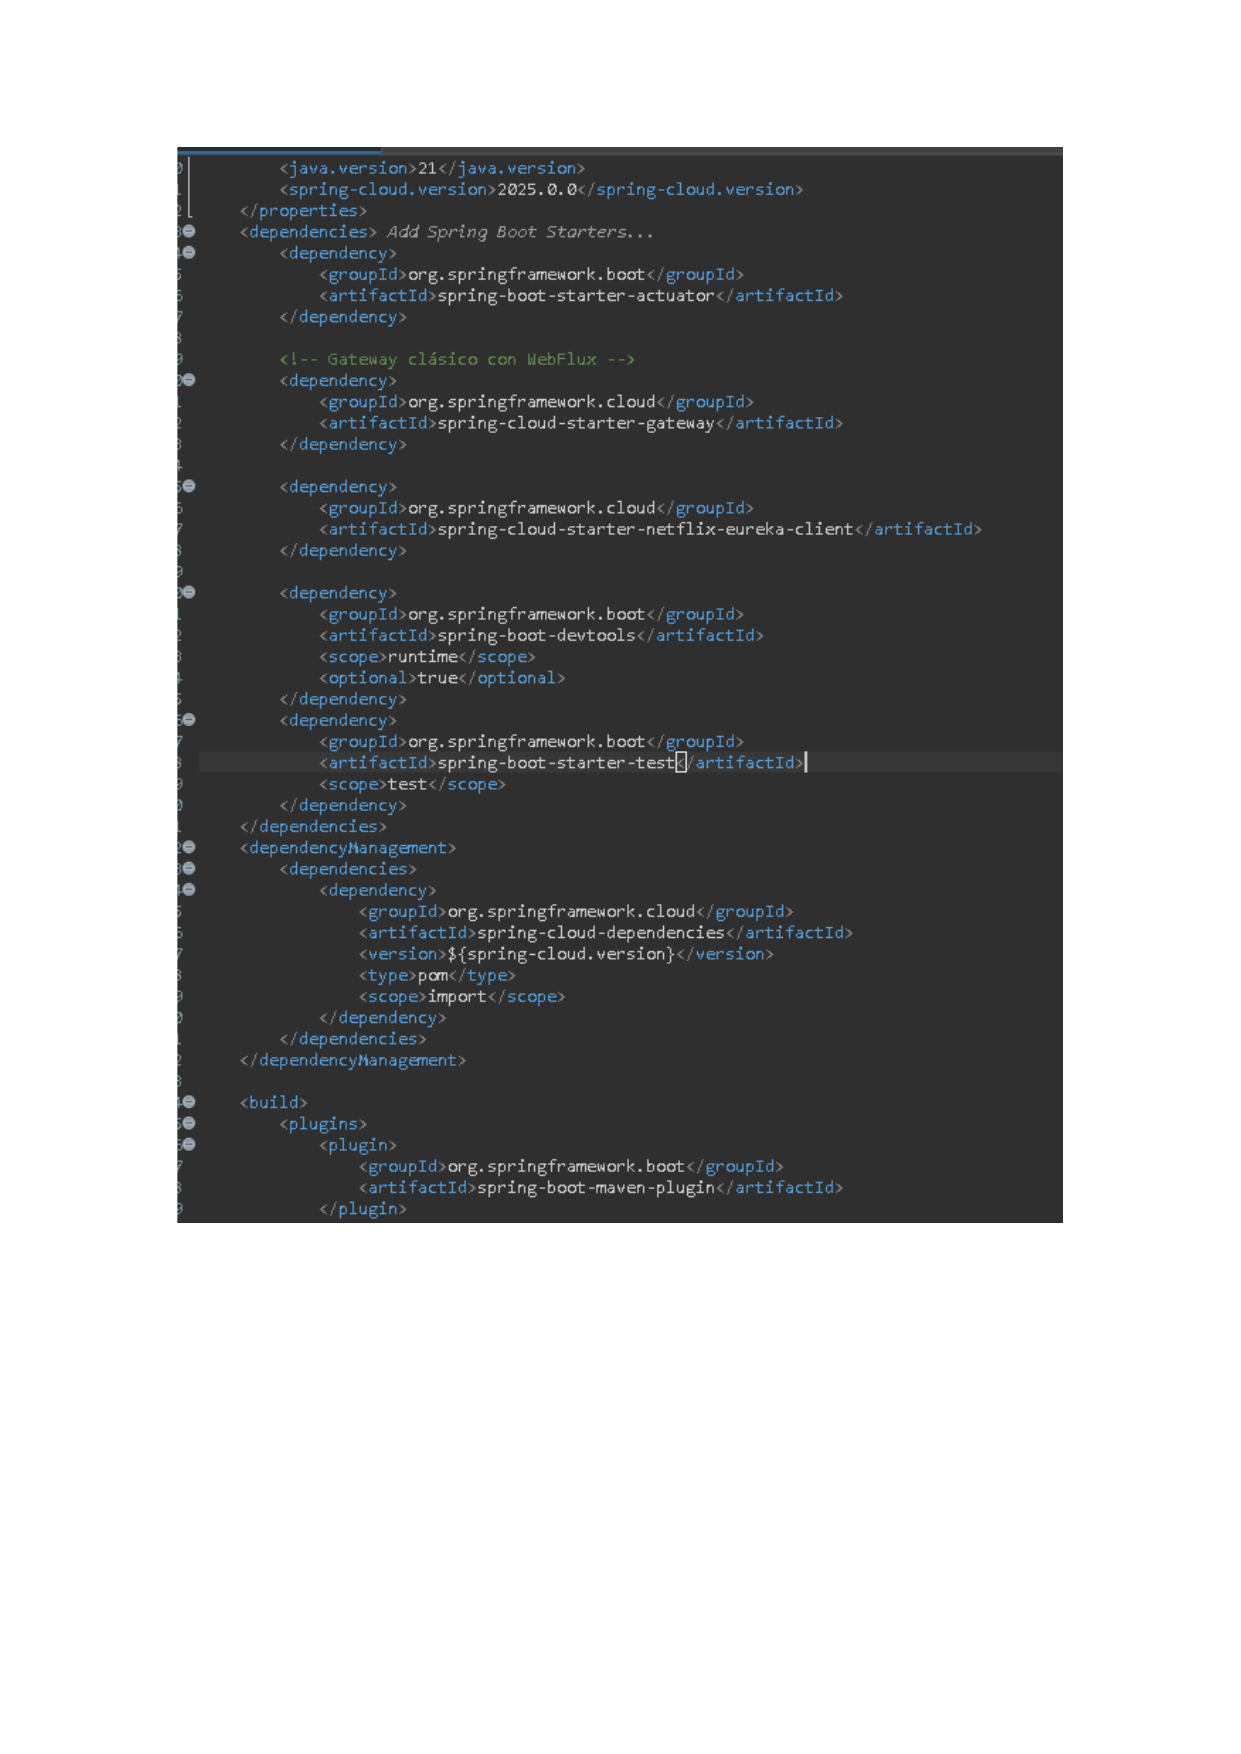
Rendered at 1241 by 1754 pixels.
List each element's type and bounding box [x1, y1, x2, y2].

picture [177, 147, 1063, 1223]
